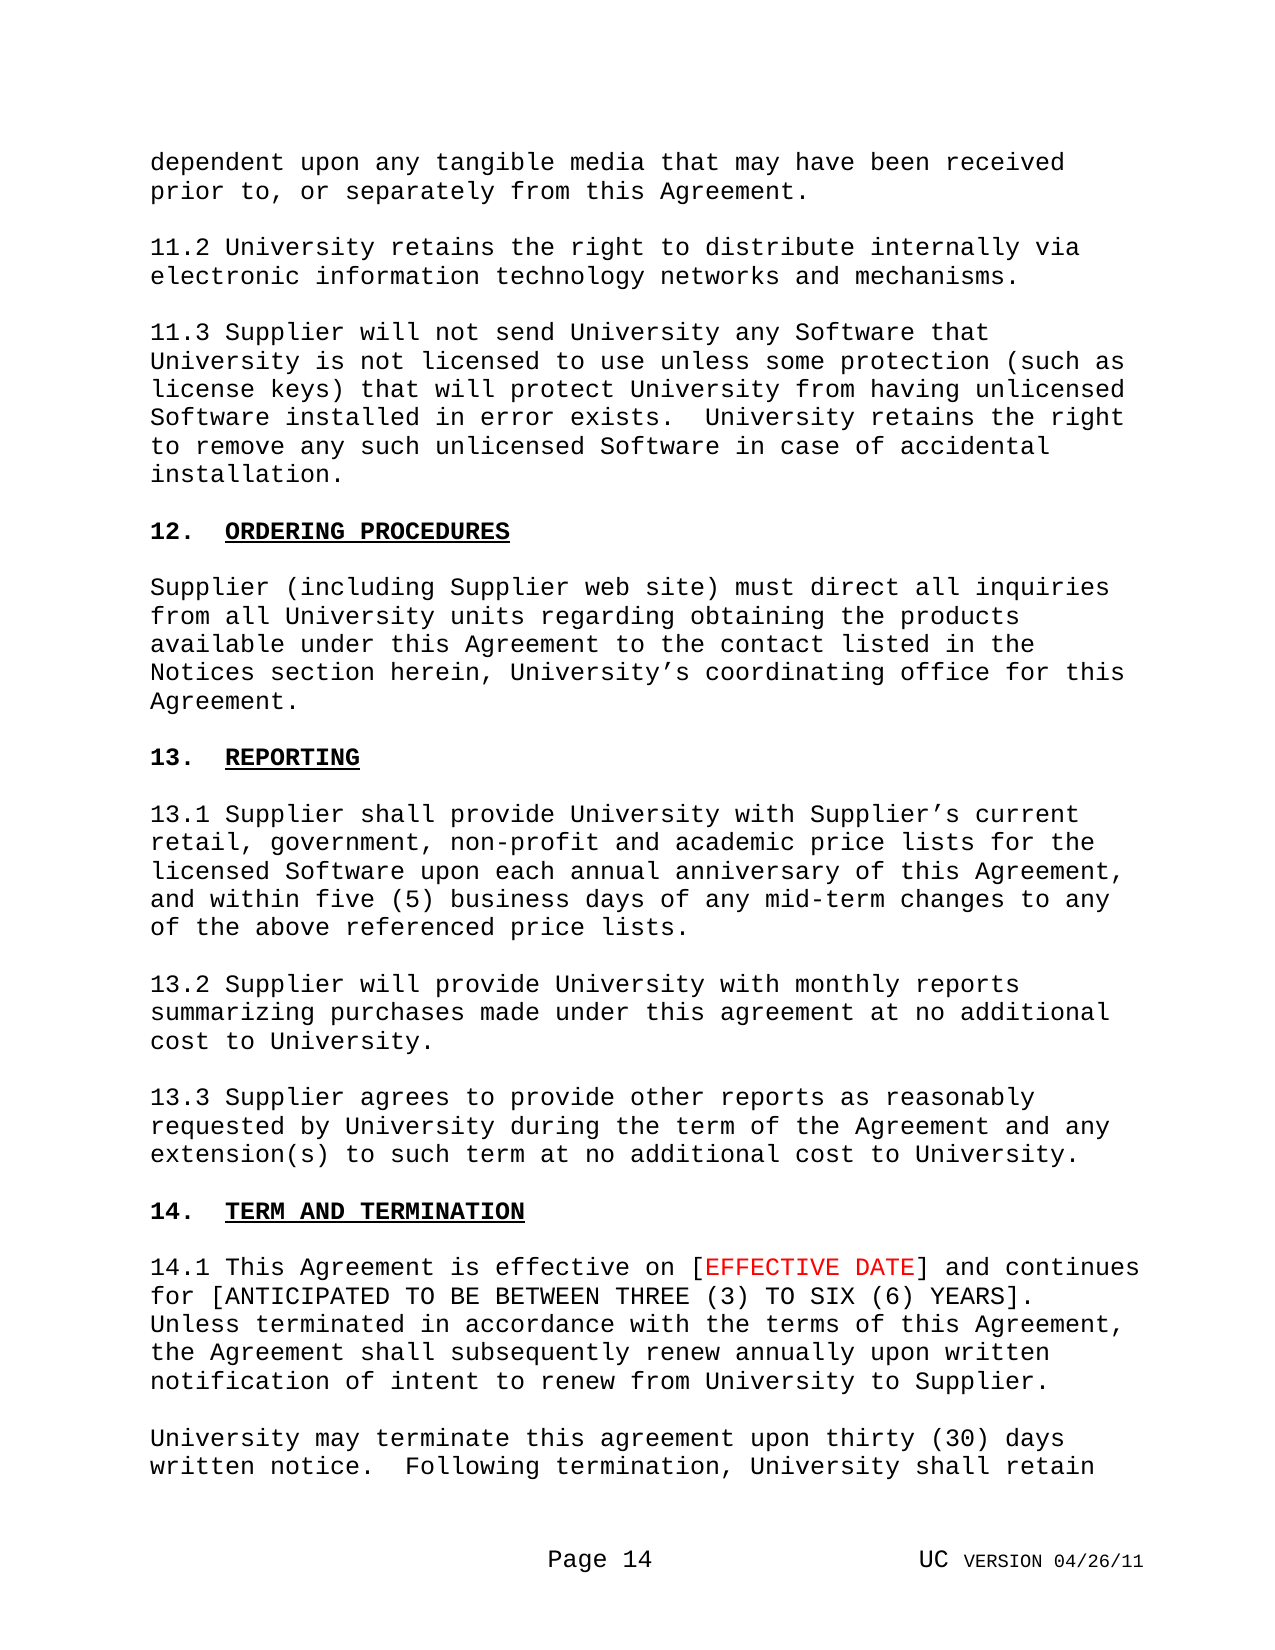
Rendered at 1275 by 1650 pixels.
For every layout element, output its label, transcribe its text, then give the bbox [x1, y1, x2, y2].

list REPORTING [150, 745, 1144, 773]
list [150, 150, 1144, 207]
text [150, 1425, 1144, 1482]
list TERM AND TERMINATION [150, 1198, 1144, 1227]
text Supplier (including Supplier web site) must direct all inquiries from all University units regarding obtaining the products available under this Agreement to the contact listed in the Notices section herein, University’s coordinating office for this Agreement. [150, 575, 1144, 717]
list Supplier shall provide University with Supplier’s current retail, government, non-profit and academic price lists for the licensed Software upon each annual anniversary of this Agreement, and within five (5) business days of any mid-term changes to any of the above referenced price lists. [150, 802, 1144, 943]
list This Agreement is effective on [EFFECTIVE DATE] and continues for [ANTICIPATED TO BE BETWEEN THREE (3) TO SIX (6) YEARS]. Unless terminated in accordance with the terms of this Agreement, the Agreement shall subsequently renew annually upon written notification of intent to renew from University to Supplier. [150, 1255, 1144, 1397]
list Supplier will not send University any Software that University is not licensed to use unless some protection (such as license keys) that will protect University from having unlicensed Software installed in error exists. University retains the right to remove any such unlicensed Software in case of accidental installation. [150, 320, 1144, 490]
list University retains the right to distribute internally via electronic information technology networks and mechanisms. [150, 235, 1144, 292]
list ORDERING PROCEDURES [150, 518, 1144, 547]
list Supplier will provide University with monthly reports summarizing purchases made under this agreement at no additional cost to University. [150, 972, 1144, 1057]
list Supplier agrees to provide other reports as reasonably requested by University during the term of the Agreement and any extension(s) to such term at no additional cost to University. [150, 1085, 1144, 1170]
